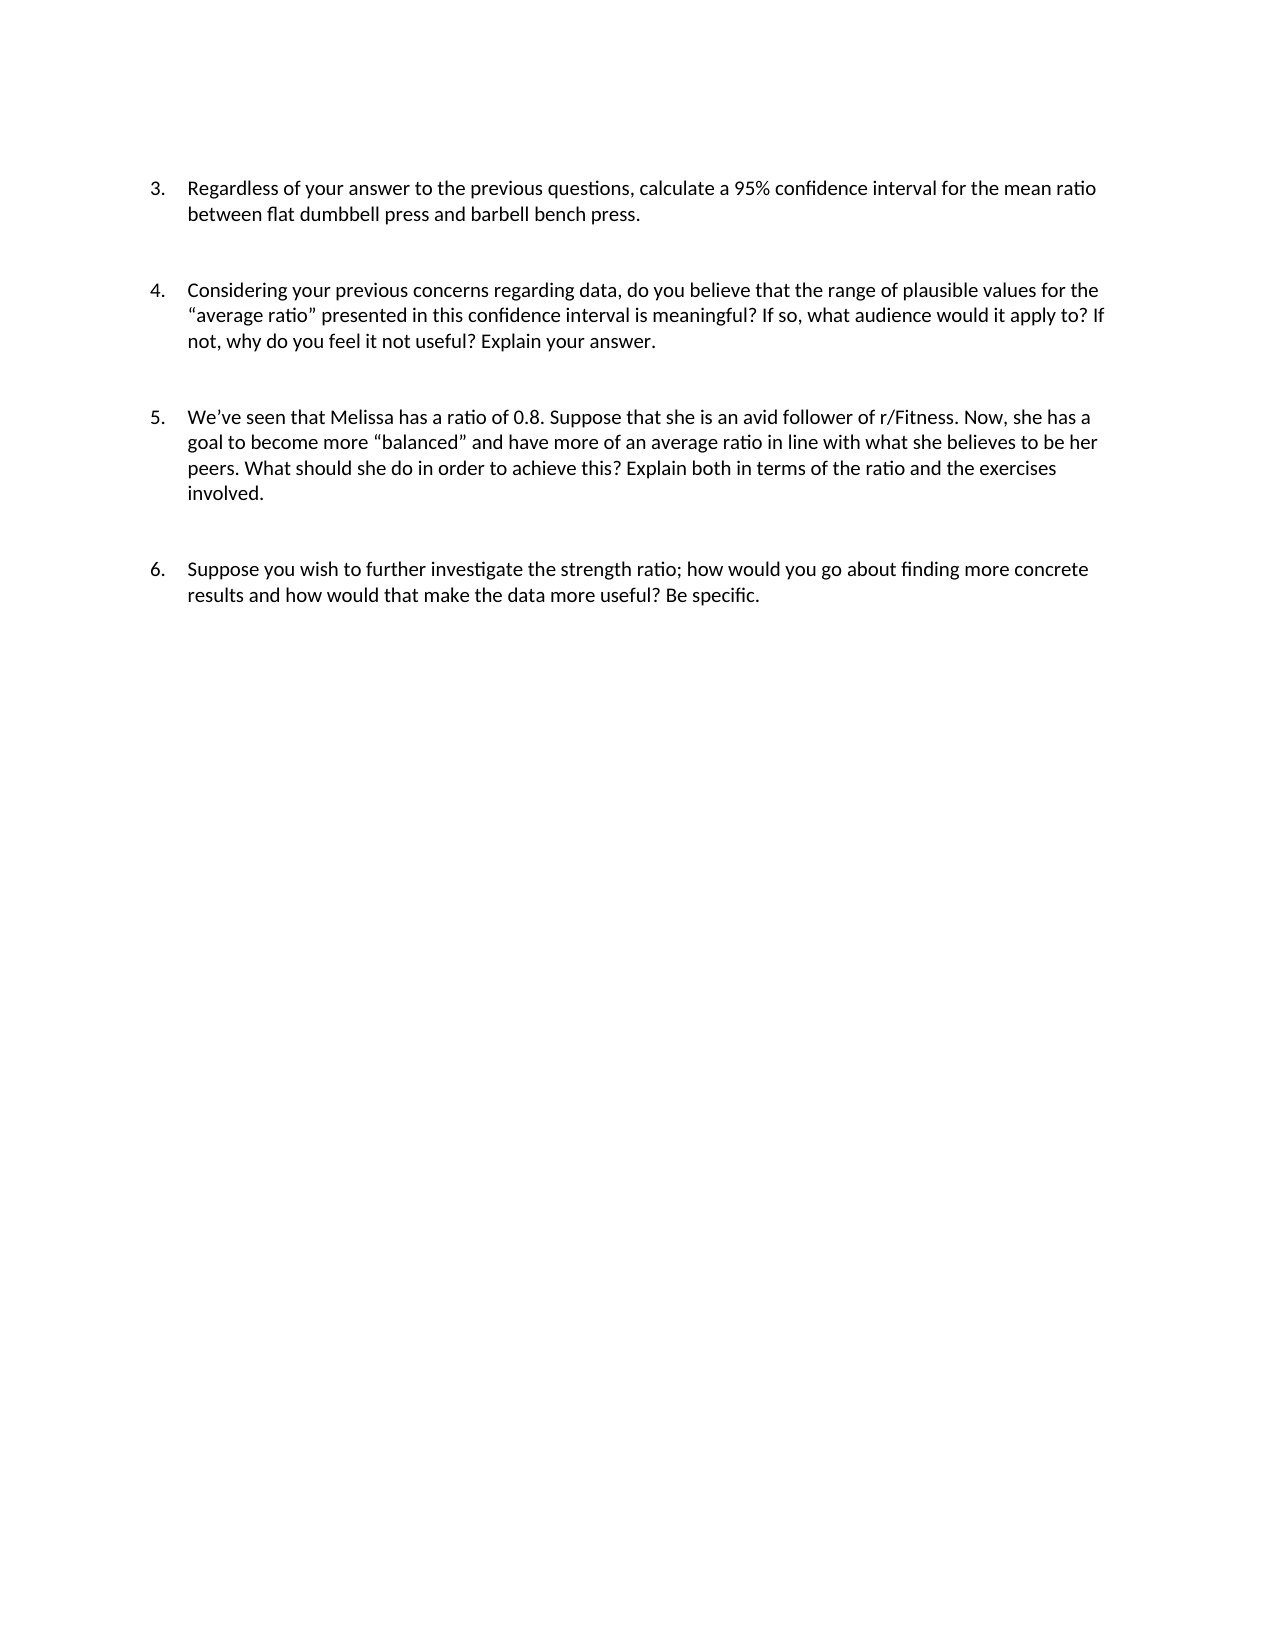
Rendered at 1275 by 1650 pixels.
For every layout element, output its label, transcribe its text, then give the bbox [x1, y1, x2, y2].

list We’ve seen that Melissa has a ratio of 0.8. Suppose that she is an avid follower of r/Fitness. Now, she has a goal to become more “balanced” and have more of an average ratio in line with what she believes to be her peers. What should she do in order to achieve this? Explain both in terms of the ratio and the exercises involved. [150, 404, 1125, 506]
list Considering your previous concerns regarding data, do you believe that the range of plausible values for the “average ratio” presented in this confidence interval is meaningful? If so, what audience would it apply to? If not, why do you feel it not useful? Explain your answer. [150, 277, 1125, 353]
list Suppose you wish to further investigate the strength ratio; how would you go about finding more concrete results and how would that make the data more useful? Be specific. [150, 557, 1125, 607]
list Regardless of your answer to the previous questions, calculate a 95% confidence interval for the mean ratio between flat dumbbell press and barbell bench press. [150, 175, 1125, 226]
